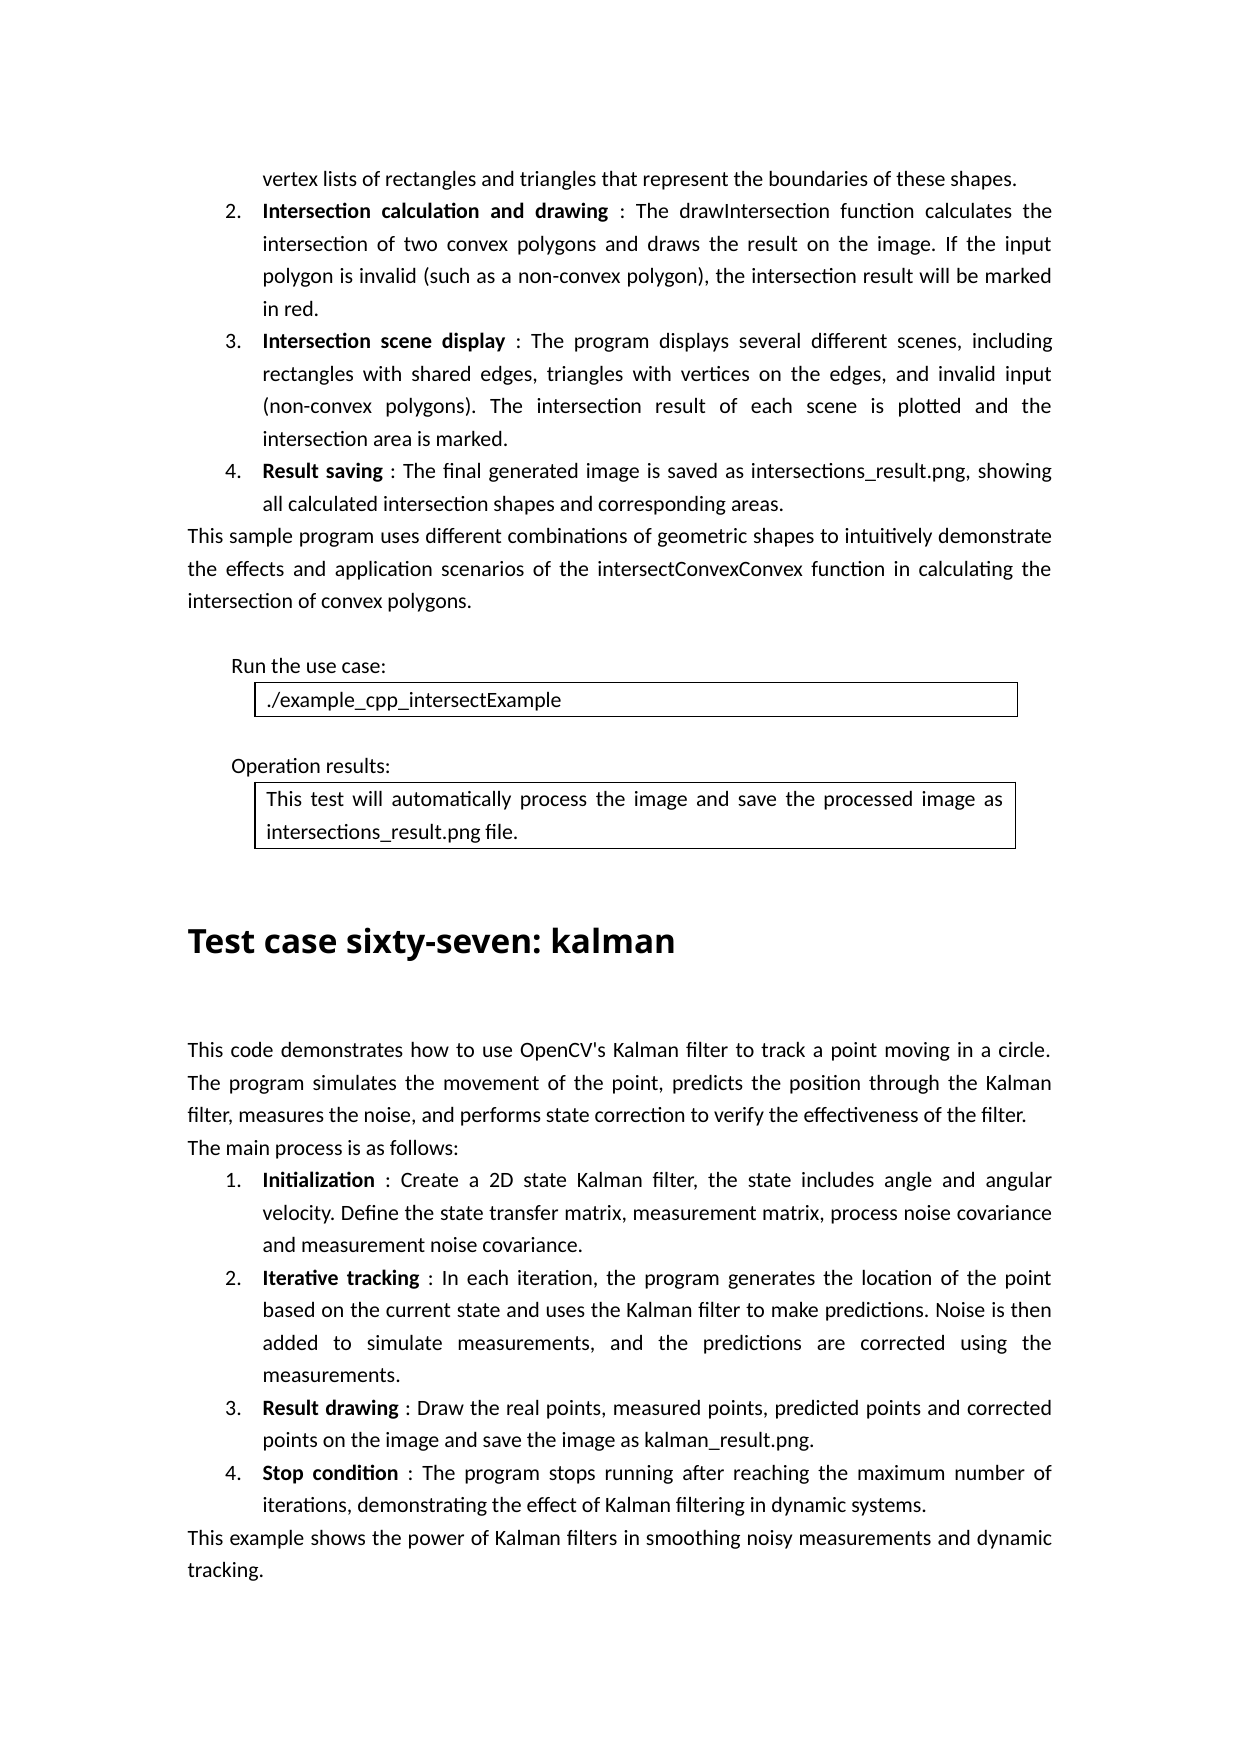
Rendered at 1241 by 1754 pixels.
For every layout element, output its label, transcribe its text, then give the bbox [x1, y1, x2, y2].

list Intersection calculation and drawing : The drawIntersection function calculates the intersection of two convex polygons and draws the result on the image. If the input polygon is invalid (such as a non-convex polygon), the intersection result will be marked in red. [225, 194, 1053, 324]
text This sample program uses different combinations of geometric shapes to intuitively demonstrate the effects and application scenarios of the intersectConvexConvex function in calculating the intersection of convex polygons. [187, 519, 1053, 617]
text Operation results: [187, 749, 1053, 782]
list Result saving : The final generated image is saved as intersections_result.png, showing all calculated intersection shapes and corresponding areas. [225, 454, 1053, 519]
text This code demonstrates how to use OpenCV's Kalman filter to track a point moving in a circle. The program simulates the movement of the point, predicts the position through the Kalman filter, measures the noise, and performs state correction to verify the effectiveness of the filter. [187, 1033, 1053, 1131]
table_header ./example_cpp_intersectExample [256, 683, 1017, 716]
list Intersection scene display : The program displays several different scenes, including rectangles with shared edges, triangles with vertices on the edges, and invalid input (non-convex polygons). The intersection result of each scene is plotted and the intersection area is marked. [225, 324, 1053, 454]
list Result drawing : Draw the real points, measured points, predicted points and corrected points on the image and save the image as kalman_result.png. [225, 1391, 1053, 1456]
table_header This test will automatically process the image and save the processed image as intersections_result.png file. [256, 783, 1015, 848]
text The main process is as follows: [187, 1131, 1053, 1163]
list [225, 162, 1053, 194]
text This example shows the power of Kalman filters in smoothing noisy measurements and dynamic tracking. [187, 1521, 1053, 1586]
list Stop condition : The program stops running after reaching the maximum number of iterations, demonstrating the effect of Kalman filtering in dynamic systems. [225, 1456, 1053, 1521]
subtitle Test case sixty-seven: kalman [187, 908, 1053, 973]
text Run the use case: [187, 649, 1053, 682]
list Iterative tracking : In each iteration, the program generates the location of the point based on the current state and uses the Kalman filter to make predictions. Noise is then added to simulate measurements, and the predictions are corrected using the measurements. [225, 1261, 1053, 1391]
list Initialization : Create a 2D state Kalman filter, the state includes angle and angular velocity. Define the state transfer matrix, measurement matrix, process noise covariance and measurement noise covariance. [225, 1163, 1053, 1261]
